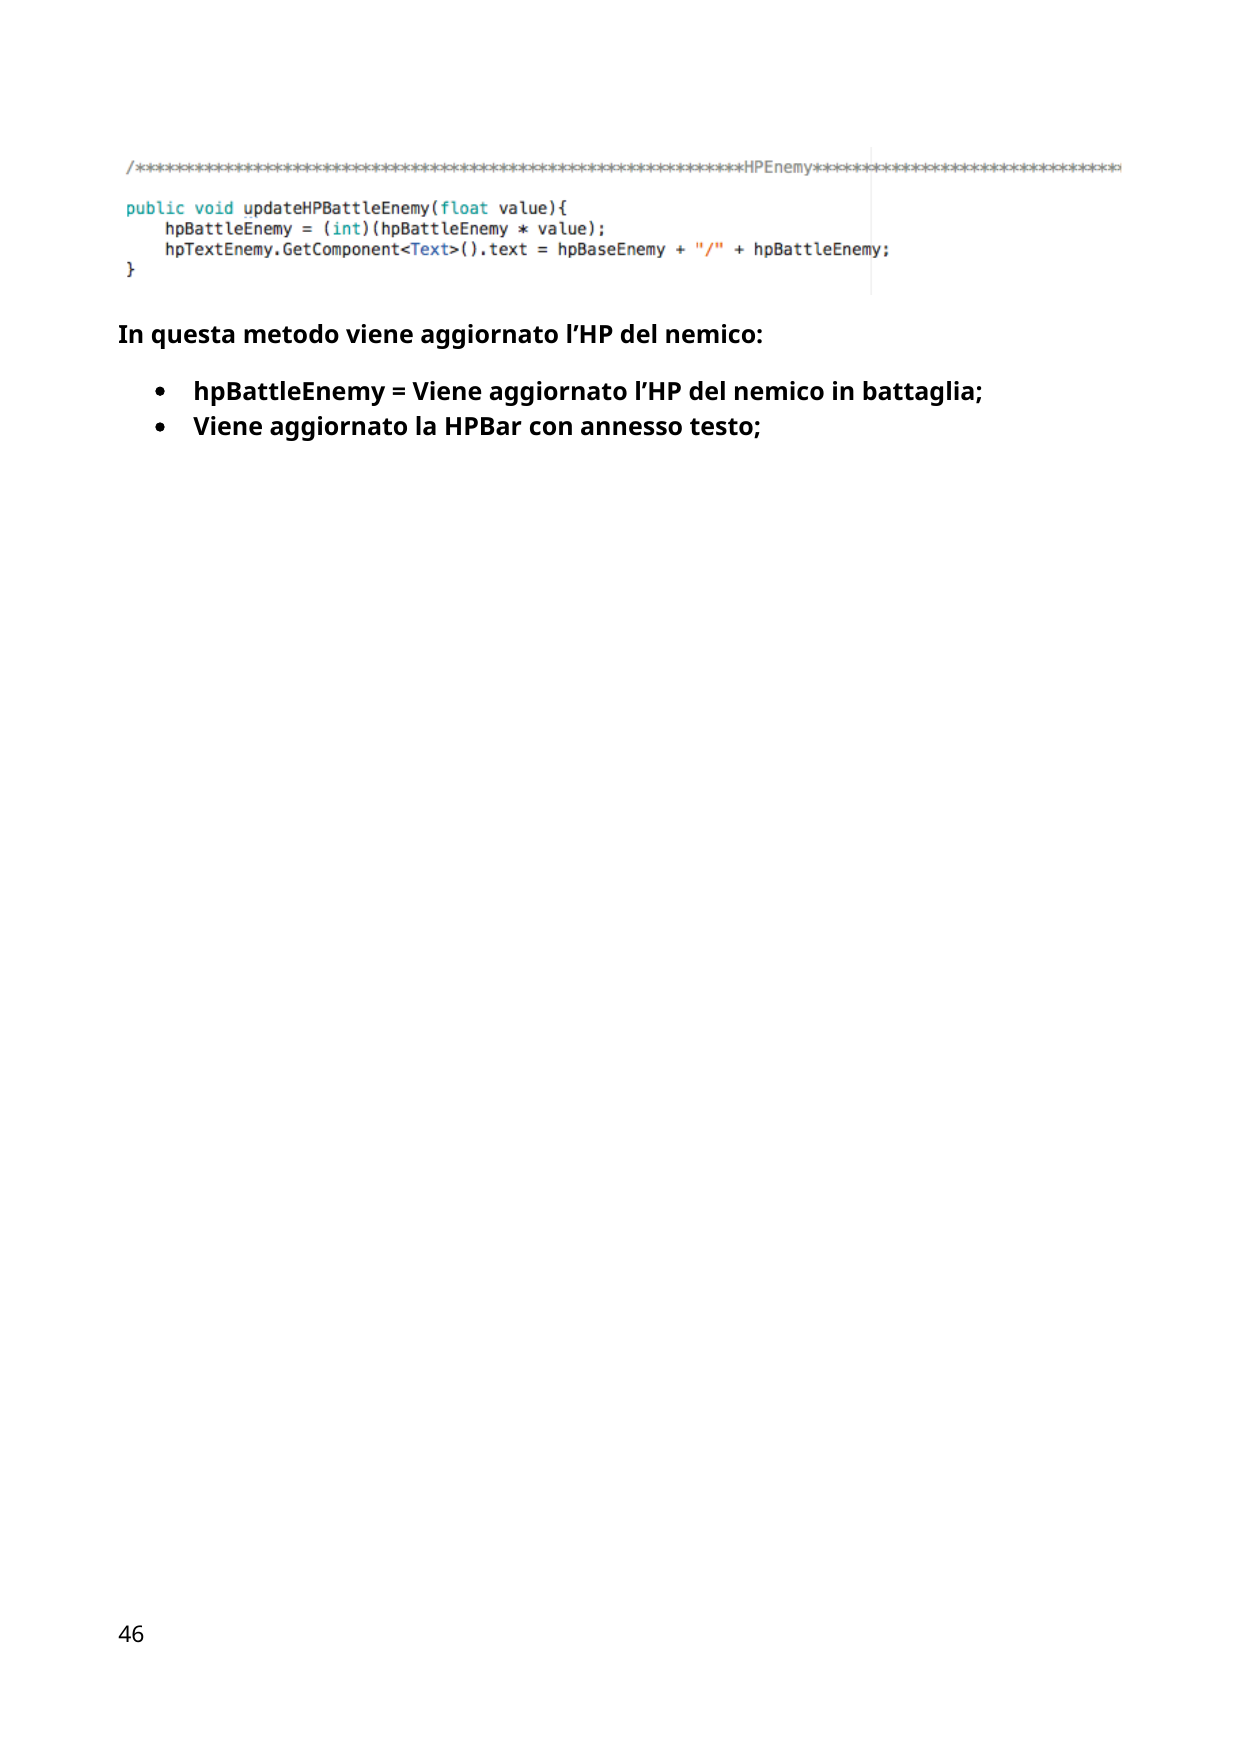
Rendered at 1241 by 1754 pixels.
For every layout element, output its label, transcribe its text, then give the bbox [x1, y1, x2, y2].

list hpBattleEnemy = Viene aggiornato l’HP del nemico in battaglia; [156, 373, 1122, 407]
text In questa metodo viene aggiornato l’HP del nemico: [118, 317, 1122, 351]
picture [118, 147, 1122, 295]
list Viene aggiornato la HPBar con annesso testo; [156, 409, 1122, 443]
